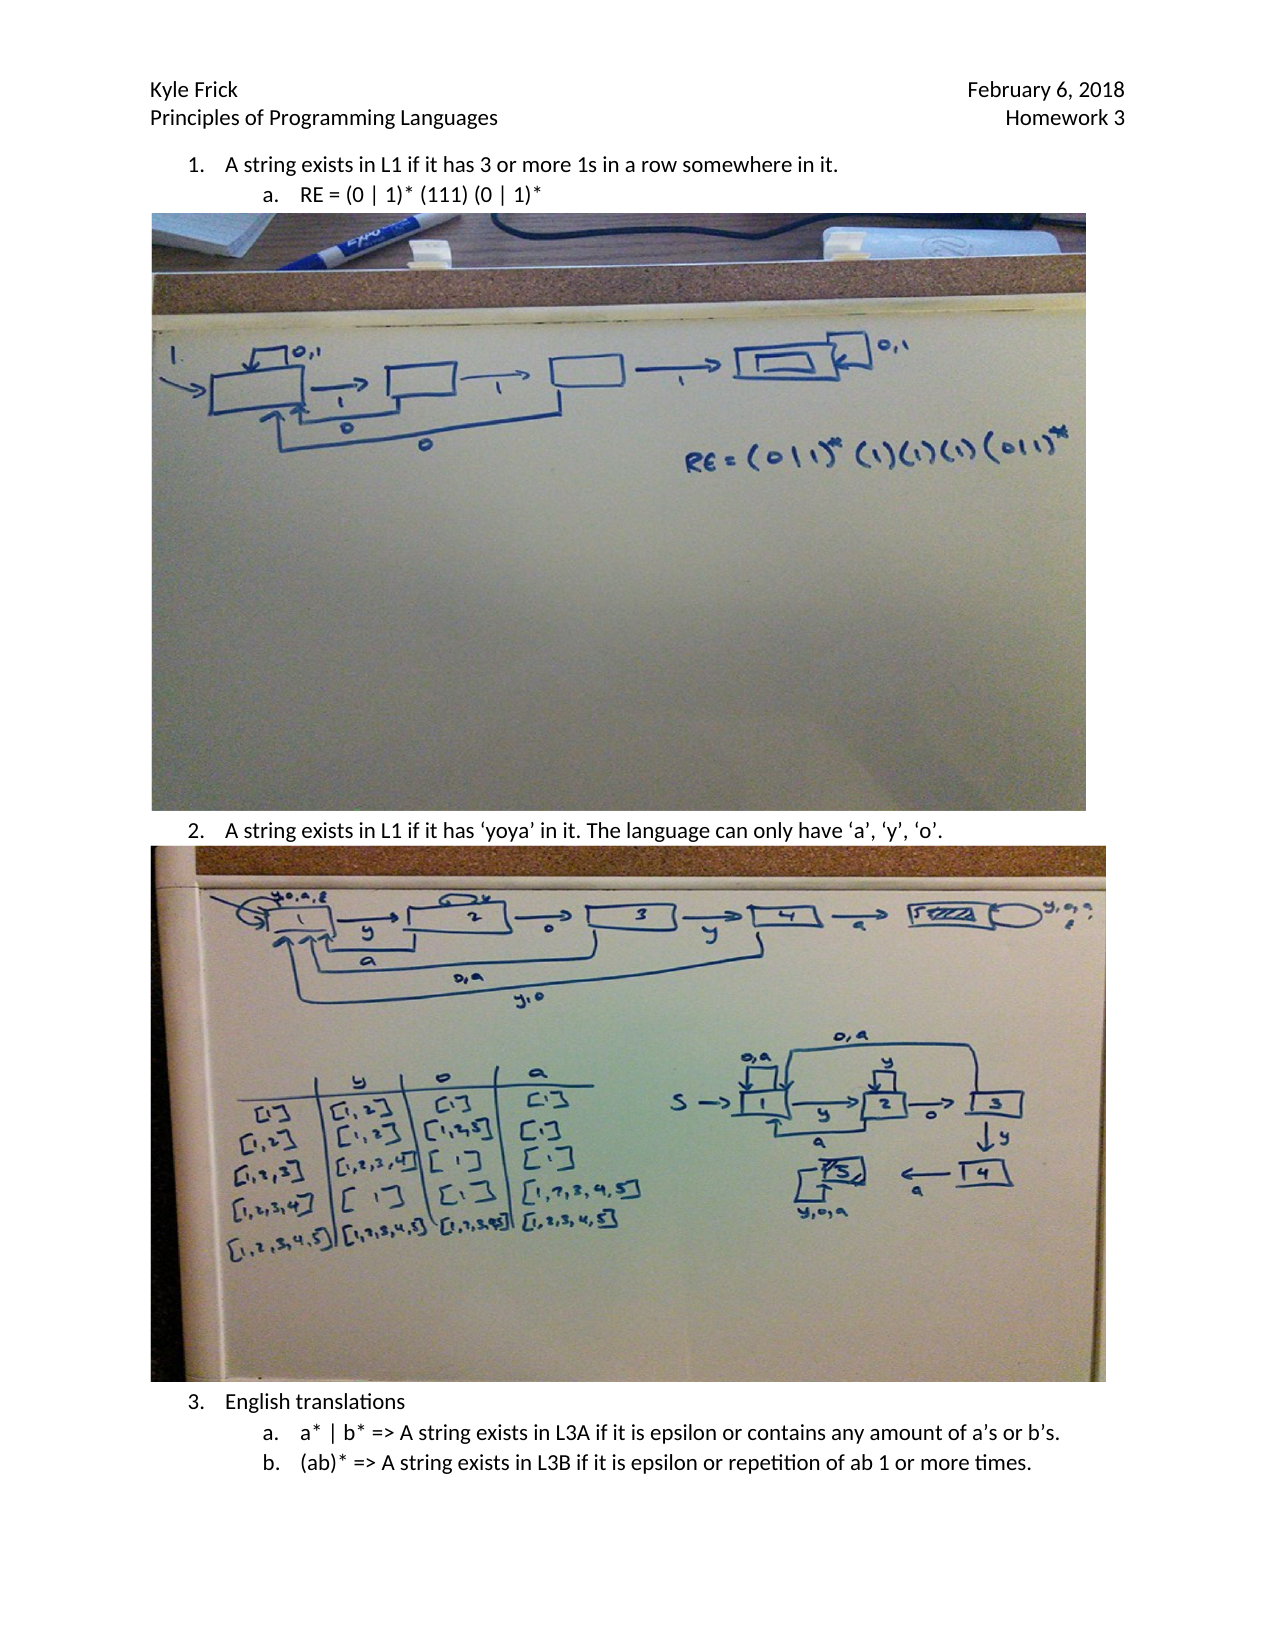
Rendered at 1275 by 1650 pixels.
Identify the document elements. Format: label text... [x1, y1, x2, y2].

list A string exists in L1 if it has 3 or more 1s in a row somewhere in it. [187, 150, 1125, 178]
list (ab)* => A string exists in L3B if it is epsilon or repetition of ab 1 or more times. [262, 1448, 1125, 1476]
list RE = (0 | 1)* (111) (0 | 1)* [262, 180, 1125, 208]
picture [153, 213, 1086, 810]
picture [152, 846, 1106, 1382]
list a* | b* => A string exists in L3A if it is epsilon or contains any amount of a’s or b’s. [262, 1418, 1125, 1446]
